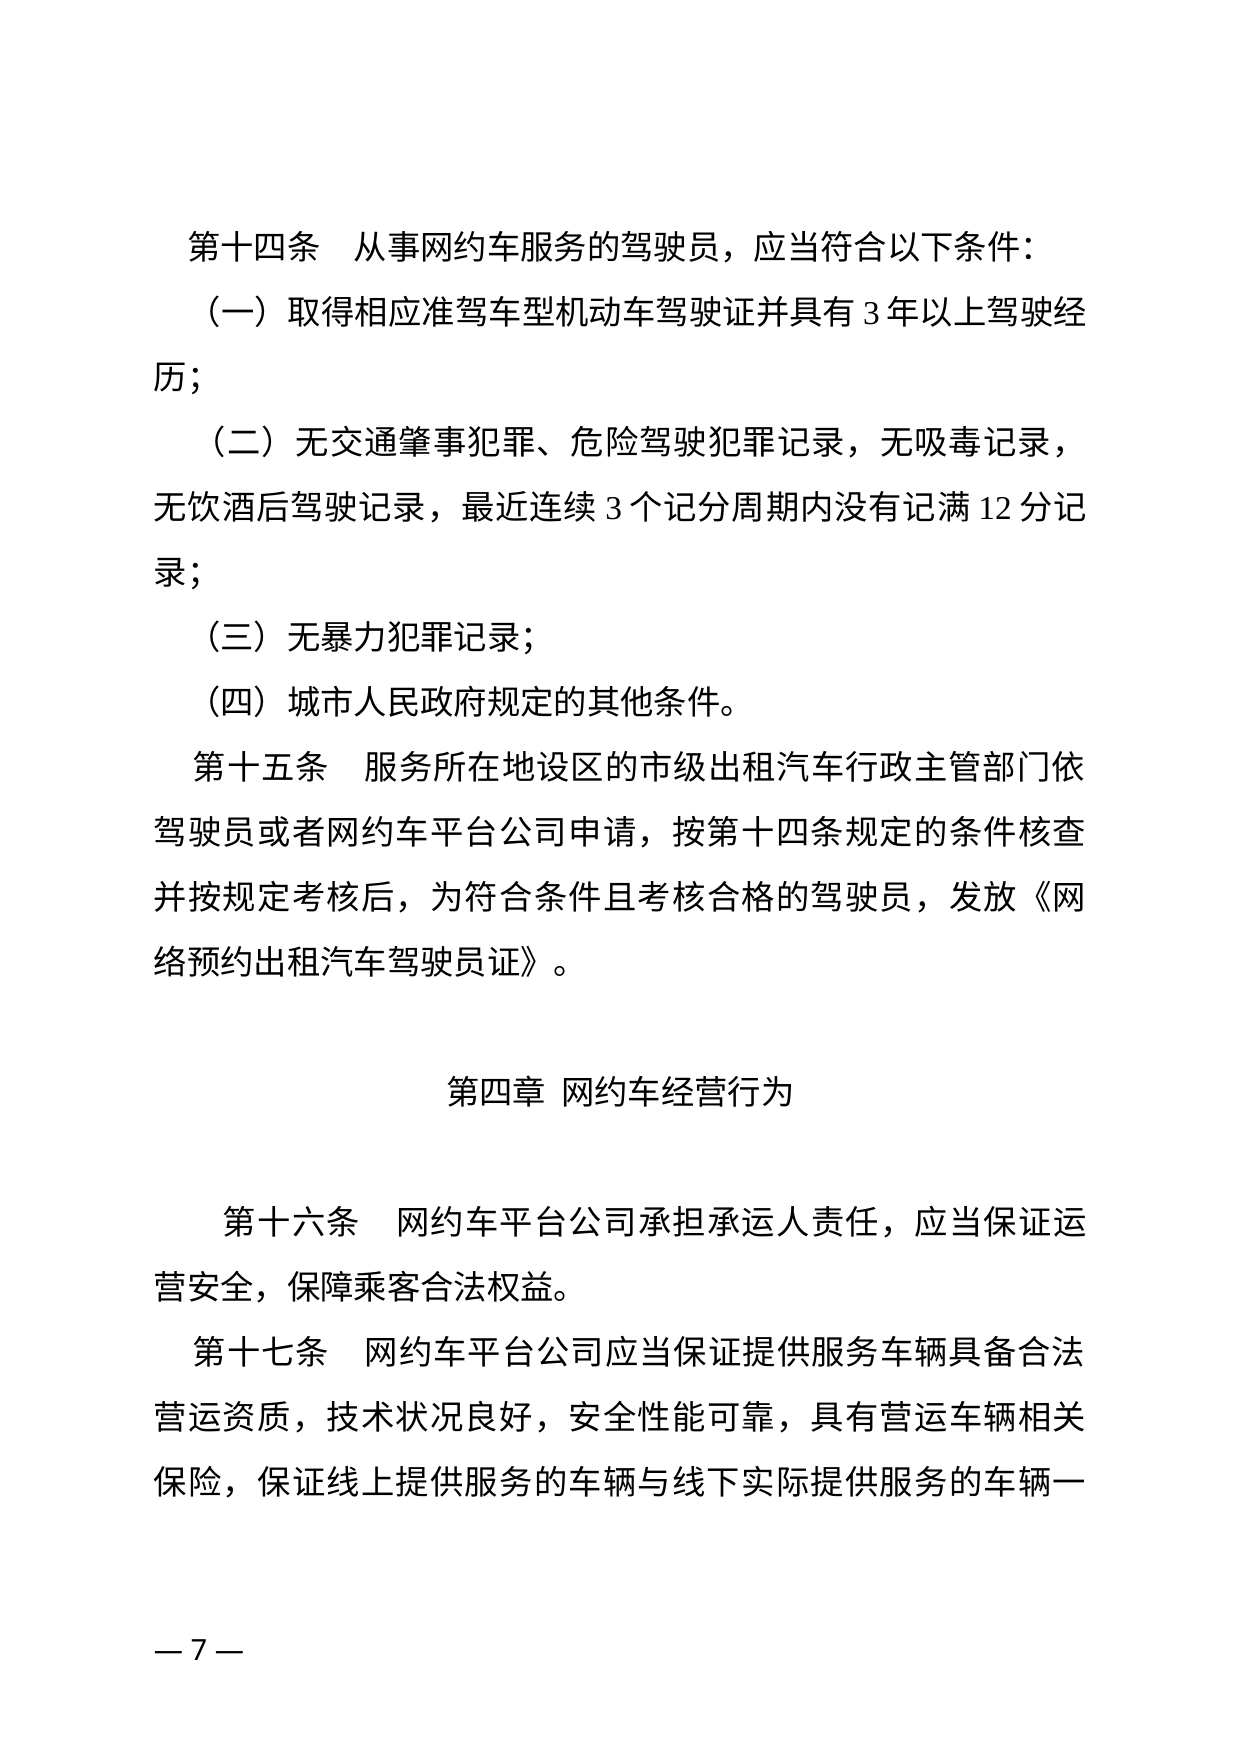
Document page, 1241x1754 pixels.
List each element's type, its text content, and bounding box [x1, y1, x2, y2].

text （二）无交通肇事犯罪、危险驾驶犯罪记录，无吸毒记录，无饮酒后驾驶记录，最近连续3个记分周期内没有记满12分记录； [153, 407, 1087, 602]
text 第十四条 从事网约车服务的驾驶员，应当符合以下条件： [153, 212, 1087, 277]
text 第十五条 服务所在地设区的市级出租汽车行政主管部门依驾驶员或者网约车平台公司申请，按第十四条规定的条件核查并按规定考核后，为符合条件且考核合格的驾驶员，发放《网络预约出租汽车驾驶员证》。 [153, 732, 1087, 992]
list 第四章 网约车经营行为 [153, 1057, 1087, 1122]
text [153, 1317, 1087, 1512]
text （四）城市人民政府规定的其他条件。 [153, 667, 1087, 732]
text （三）无暴力犯罪记录； [153, 602, 1087, 667]
text （一）取得相应准驾车型机动车驾驶证并具有3年以上驾驶经历； [153, 277, 1087, 407]
text 第十六条 网约车平台公司承担承运人责任，应当保证运营安全，保障乘客合法权益。 [153, 1187, 1087, 1317]
